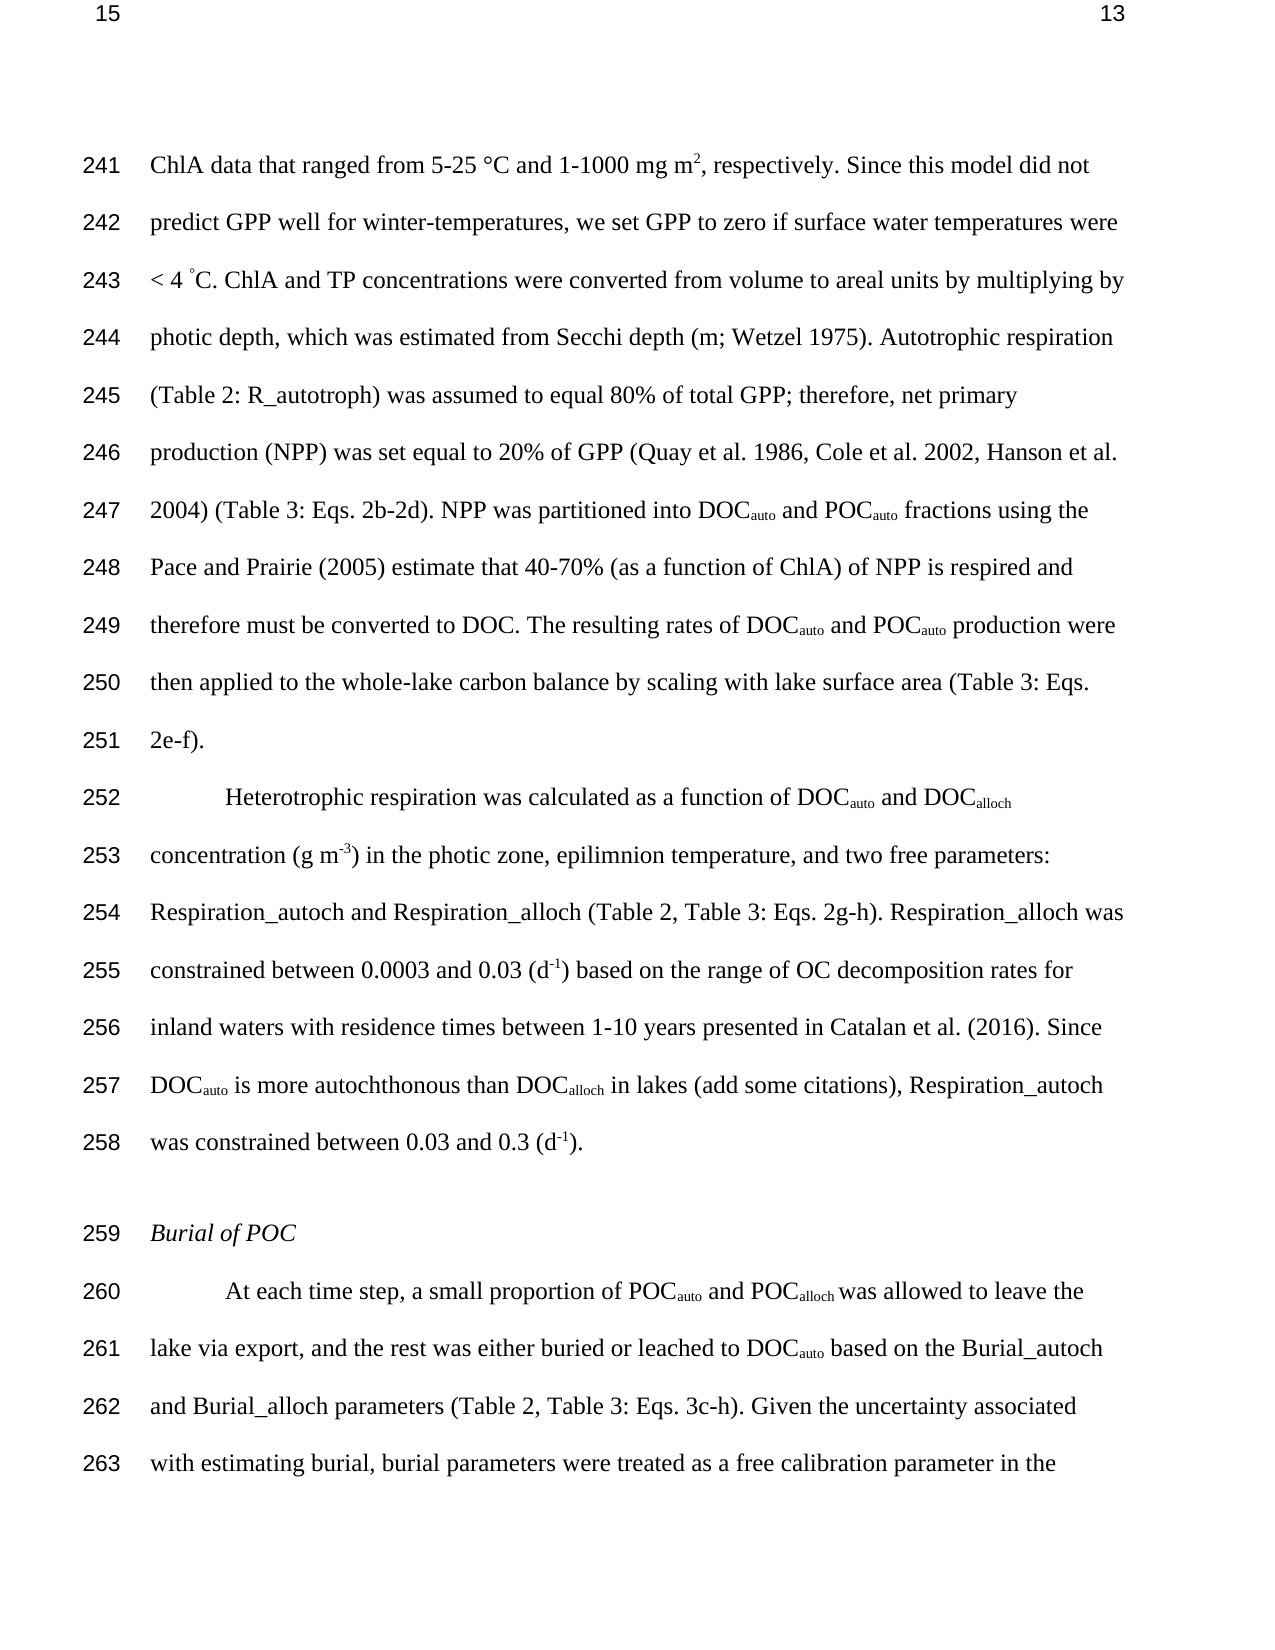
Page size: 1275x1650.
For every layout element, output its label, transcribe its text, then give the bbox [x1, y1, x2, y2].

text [150, 1276, 1125, 1477]
subtitle Burial of POC [150, 1218, 1125, 1247]
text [150, 150, 1125, 754]
text Heterotrophic respiration was calculated as a function of DOCauto and DOCalloch concentration (g m-3) in the photic zone, epilimnion temperature, and two free parameters: Respiration_autoch and Respiration_alloch (Table 2, Table 3: Eqs. 2g-h). Respiration_alloch was constrained between 0.0003 and 0.03 (d-1) based on the range of OC decomposition rates for inland waters with residence times between 1-10 years presented in Catalan et al. (2016). Since DOCauto is more autochthonous than DOCalloch in lakes (add some citations), Respiration_autoch was constrained between 0.03 and 0.3 (d-1). [150, 782, 1125, 1156]
